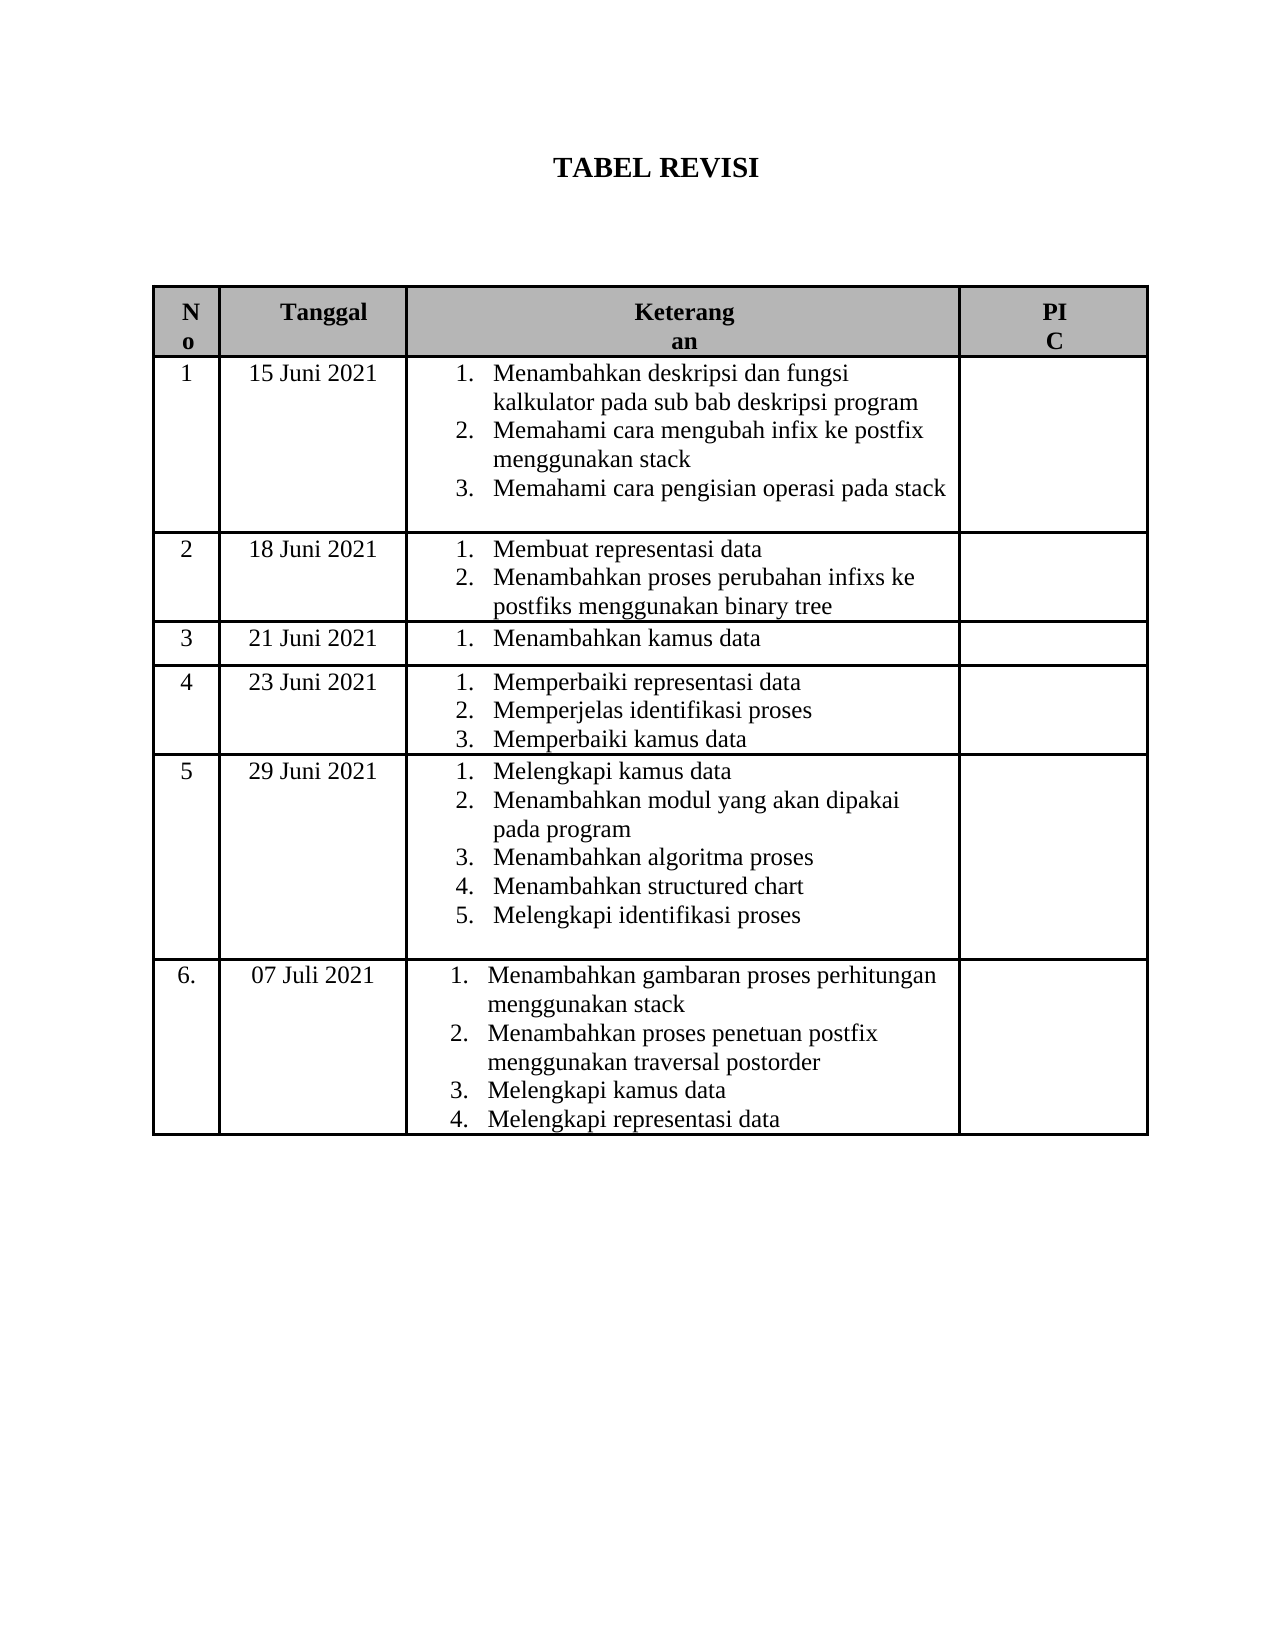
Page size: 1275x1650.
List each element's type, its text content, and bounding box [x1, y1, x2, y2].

table_cell 3 [155, 623, 218, 664]
table_cell 07 Juli 2021 [221, 961, 405, 1133]
table_cell 6. [155, 961, 218, 1133]
table_cell 2 [155, 534, 218, 620]
table_cell 4 [155, 667, 218, 753]
table_cell 18 Juni 2021 [221, 534, 405, 620]
table_cell 21 Juni 2021 [221, 623, 405, 664]
table_cell [961, 534, 1146, 620]
table_header Tanggal [221, 288, 405, 355]
table_cell Menambahkan gambaran proses perhitungan menggunakan stack Menambahkan proses penetuan postfix menggunakan traversal postorder Melengkapi kamus data Melengkapi representasi data [408, 961, 958, 1133]
table_header Keterangan [408, 288, 958, 355]
table_cell Menambahkan kamus data [408, 623, 958, 664]
table_cell [961, 756, 1146, 957]
text TABEL REVISI [228, 150, 1084, 183]
table_cell [961, 961, 1146, 1133]
table_cell Memperbaiki representasi data Memperjelas identifikasi proses Memperbaiki kamus data [408, 667, 958, 753]
table_cell 5 [155, 756, 218, 957]
table_cell Melengkapi kamus data Menambahkan modul yang akan dipakai pada program Menambahkan algoritma proses Menambahkan structured chart Melengkapi identifikasi proses [408, 756, 958, 957]
table_cell Membuat representasi data Menambahkan proses perubahan infixs ke postfiks menggunakan binary tree [408, 534, 958, 620]
table_cell Menambahkan deskripsi dan fungsi kalkulator pada sub bab deskripsi program Memahami cara mengubah infix ke postfix menggunakan stack Memahami cara pengisian operasi pada stack [408, 358, 958, 531]
table_cell 15 Juni 2021 [221, 358, 405, 531]
table_header No [155, 288, 218, 355]
table_cell [961, 623, 1146, 664]
table_header PIC [961, 288, 1146, 355]
table_cell 23 Juni 2021 [221, 667, 405, 753]
table_cell [961, 358, 1146, 531]
table_cell 1 [155, 358, 218, 531]
table_cell [961, 667, 1146, 753]
table_cell 29 Juni 2021 [221, 756, 405, 957]
